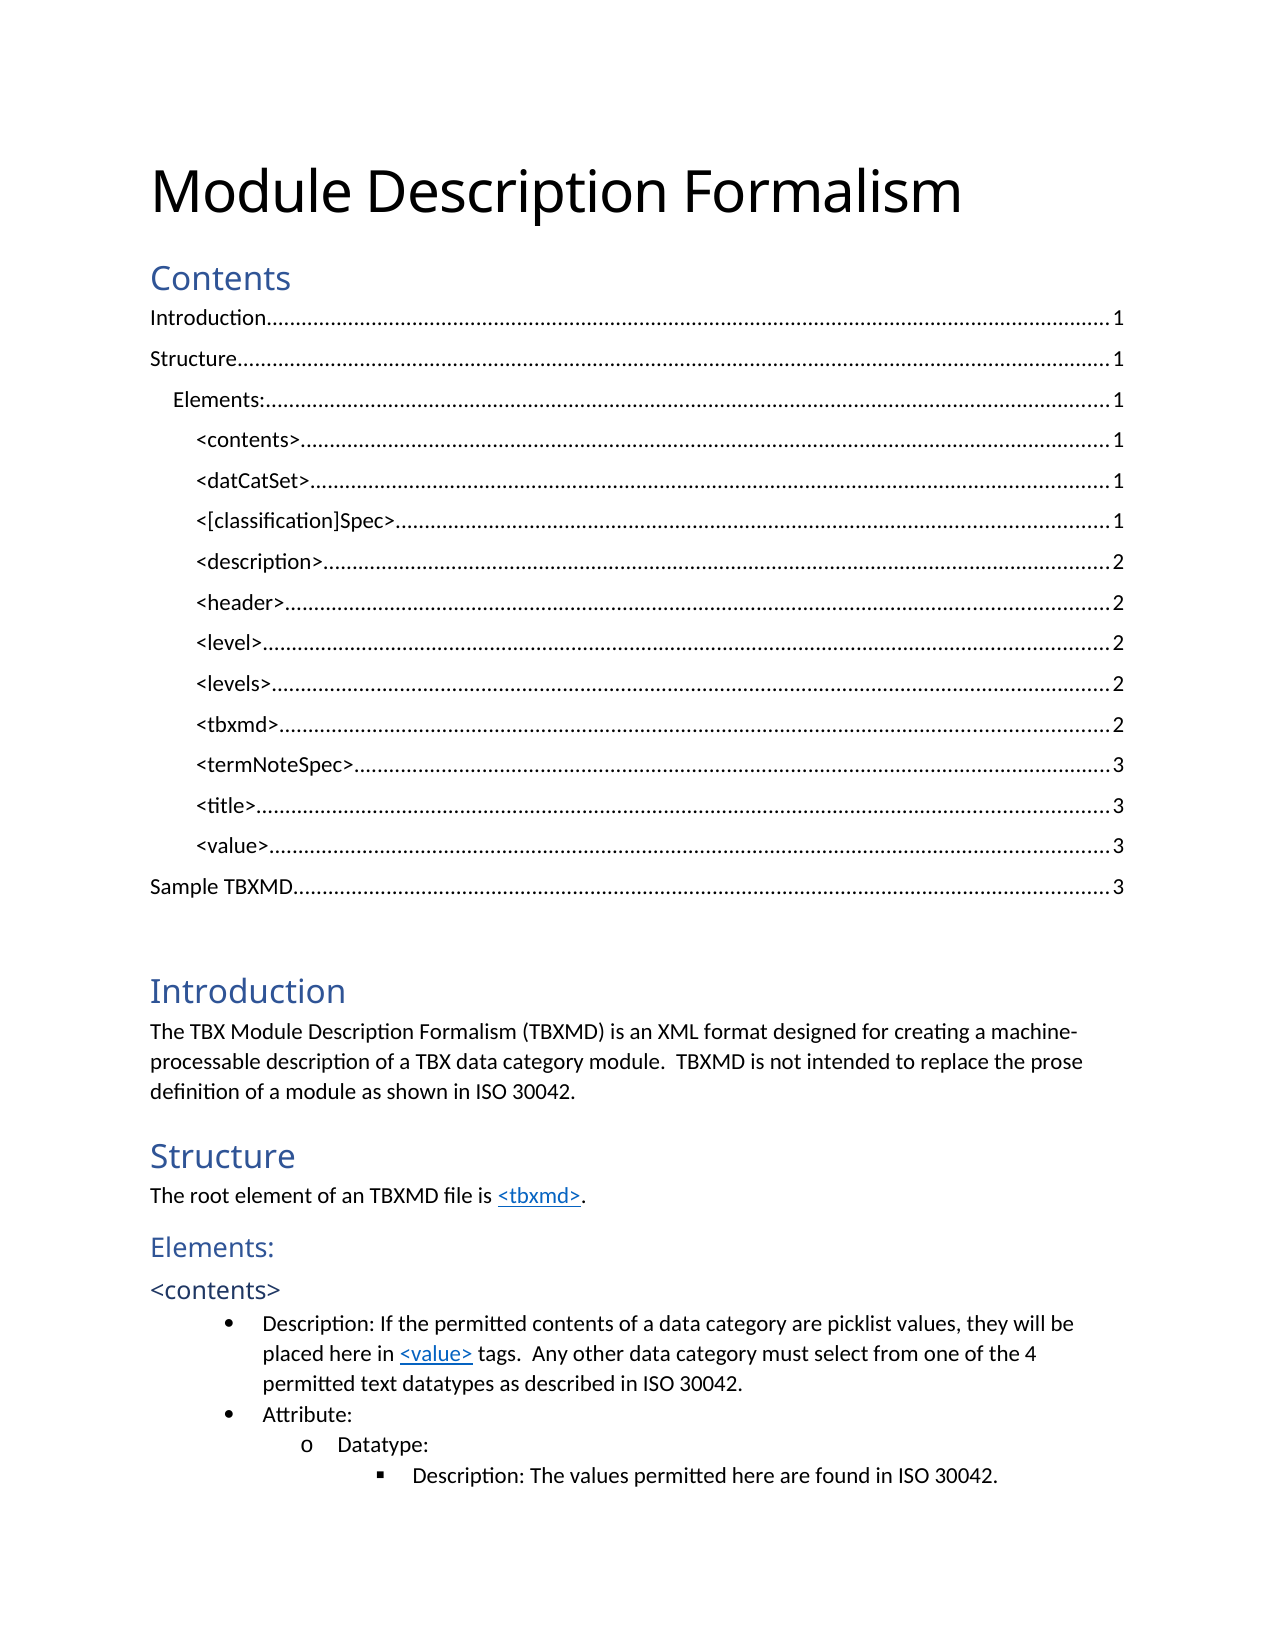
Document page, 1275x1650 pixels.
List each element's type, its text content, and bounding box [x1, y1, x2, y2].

subtitle Elements: [150, 1228, 1125, 1265]
list Description: If the permitted contents of a data category are picklist values, they will be placed here in <value> tags. Any other data category must select from one of the 4 permitted text datatypes as described in ISO 30042. [225, 1309, 1125, 1398]
subtitle Introduction [150, 968, 1125, 1013]
text The TBX Module Description Formalism (TBXMD) is an XML format designed for creating a machine-processable description of a TBX data category module. TBXMD is not intended to replace the prose definition of a module as shown in ISO 30042. [150, 1017, 1125, 1105]
title Module Description Formalism [150, 150, 1125, 229]
text The root element of an TBXMD file is <tbxmd>. [150, 1182, 1125, 1209]
list Description: The values permitted here are found in ISO 30042. [375, 1461, 1125, 1489]
subtitle <contents> [150, 1272, 1125, 1306]
list Datatype: [300, 1430, 1125, 1459]
list Attribute: [225, 1400, 1125, 1428]
subtitle Structure [150, 1133, 1125, 1178]
